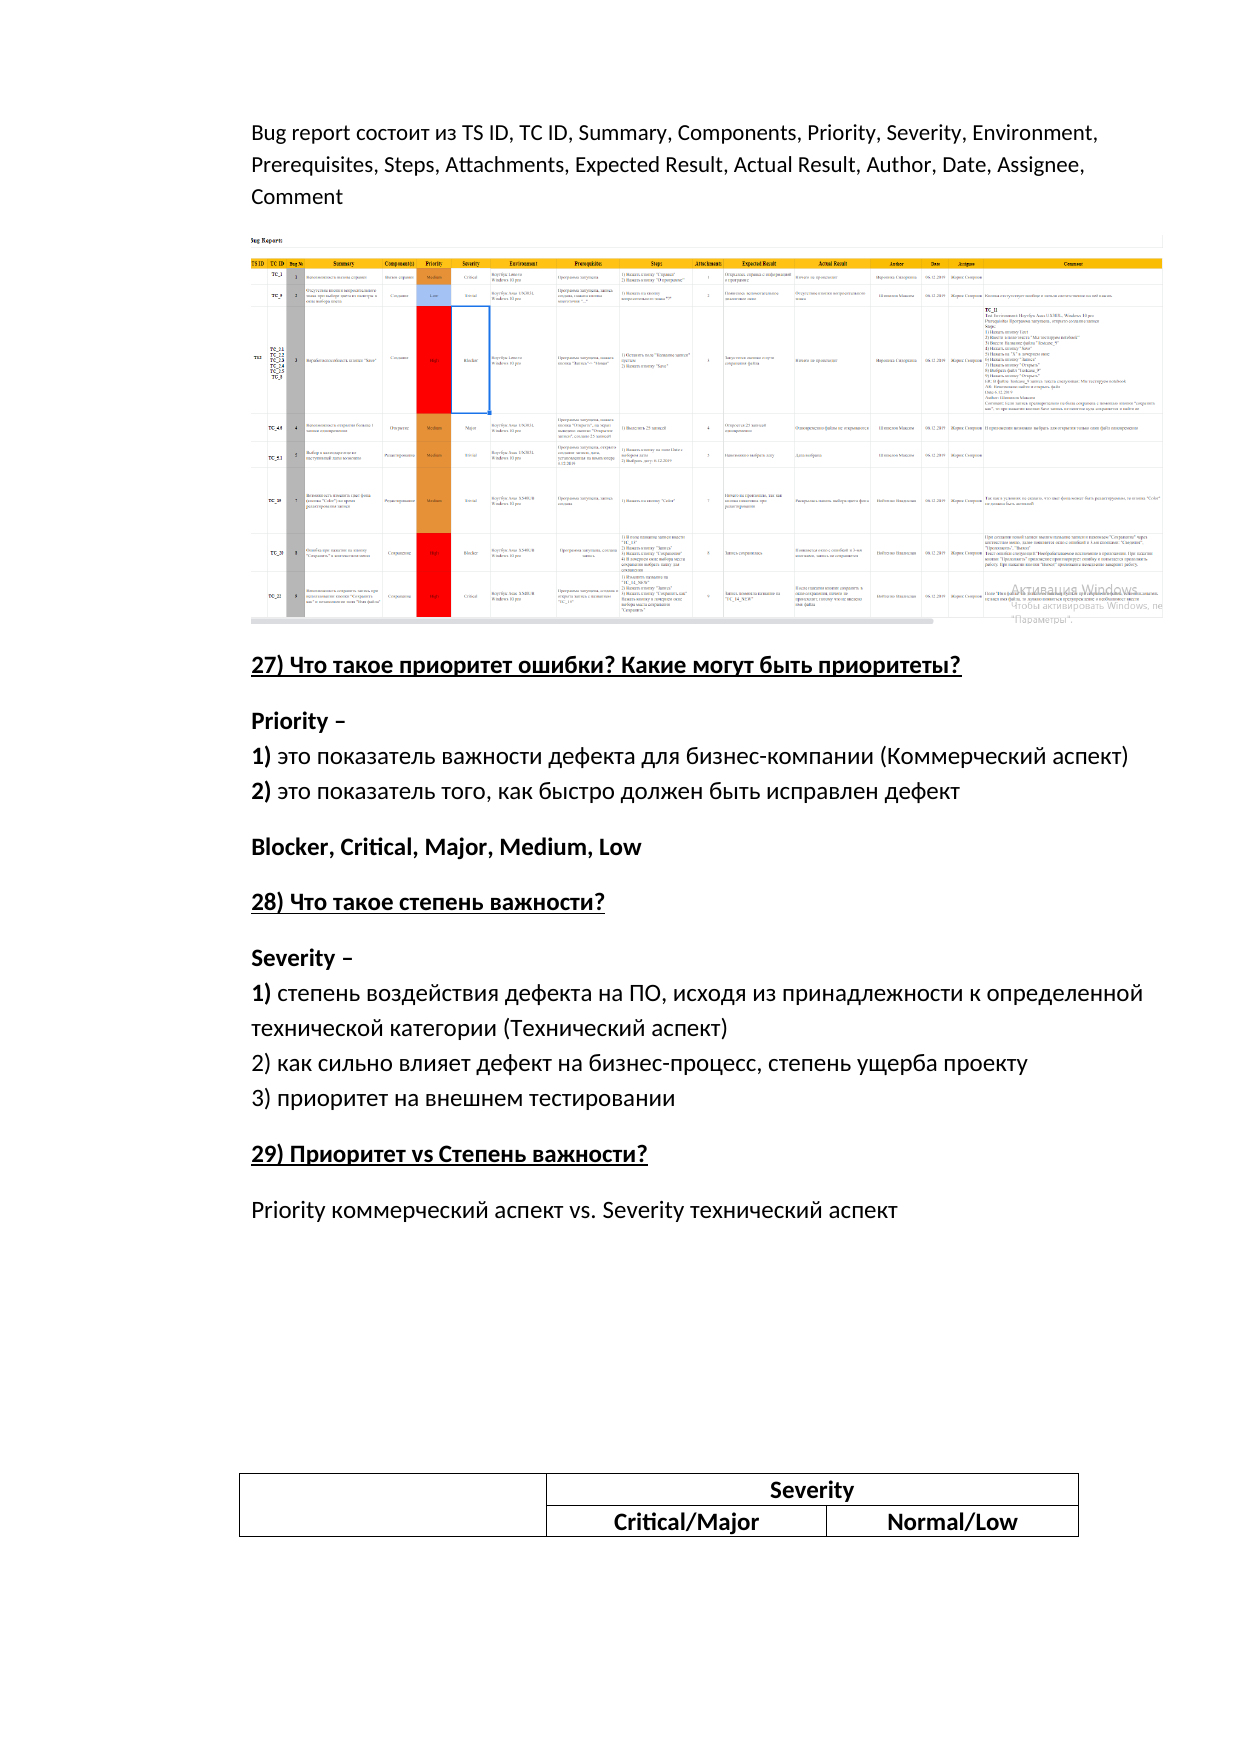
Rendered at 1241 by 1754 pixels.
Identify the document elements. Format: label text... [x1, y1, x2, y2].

text Priority – 1) это показатель важности дефекта для бизнес-компании (Коммерческий аспект) 2) это показатель того, как быстро должен быть исправлен дефект [251, 705, 1152, 805]
text Blocker, Critical, Major, Medium, Low [251, 831, 1152, 861]
picture [251, 235, 1163, 624]
text 27) Что такое приоритет ошибки? Какие могут быть приоритеты? [251, 649, 1152, 679]
table_cell Normal/Low [827, 1506, 1078, 1536]
text Severity – 1) степень воздействия дефекта на ПО, исходя из принадлежности к определенной технической категории (Технический аспект) 2) как сильно влияет дефект на бизнес-процесс, степень ущерба проекту 3) приоритет на внешнем тестировании [251, 942, 1152, 1113]
text Priority коммерческий аспект vs. Severity технический аспект [251, 1194, 1152, 1224]
table_header [240, 1474, 546, 1536]
table_cell Critical/Major [547, 1506, 826, 1536]
text 28) Что такое степень важности? [251, 886, 1152, 917]
text 29) Приоритет vs Степень важности? [251, 1138, 1152, 1169]
text Bug report состоит из TS ID, TC ID, Summary, Components, Priority, Severity, Environment, Prerequisites, Steps, Attachments, Expected Result, Actual Result, Author, Date, Assignee, Comment [251, 118, 1152, 211]
table_header Severity [547, 1474, 1078, 1505]
